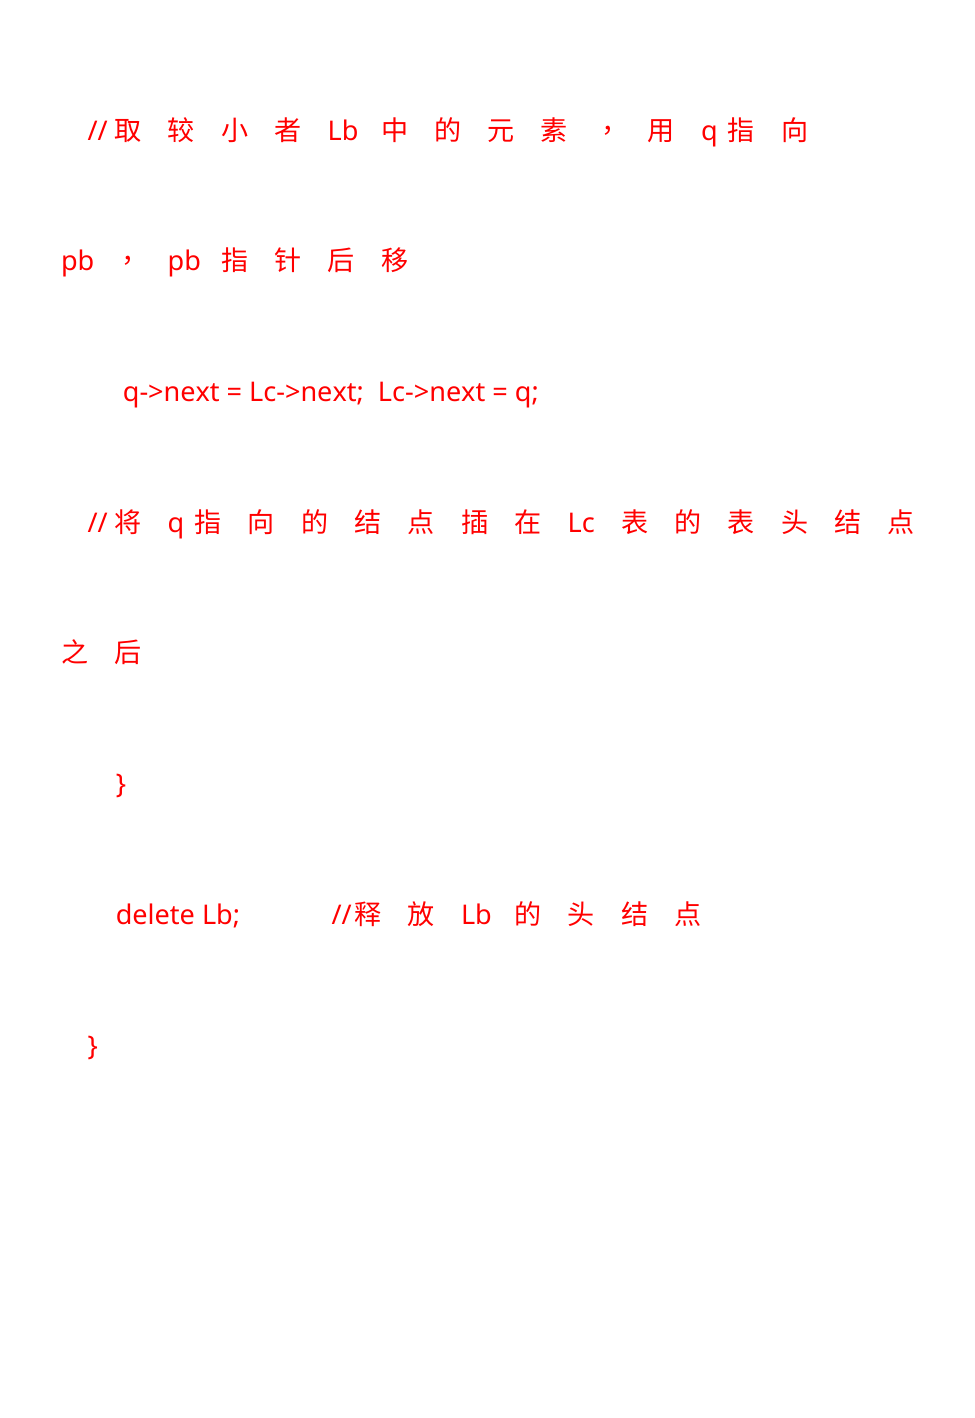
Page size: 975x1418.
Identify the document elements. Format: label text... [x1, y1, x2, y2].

text q->next = Lc->next; Lc->next = q; [59, 358, 941, 423]
text delete Lb; //释放Lb的头结点 [59, 881, 941, 946]
text //将q指向的结点插在Lc 表的表头结点之后 [59, 489, 941, 684]
text } [59, 750, 941, 815]
text //取较小者Lb中的元素，用q指向pb，pb指针后移 [59, 97, 941, 292]
text } [59, 1012, 941, 1077]
